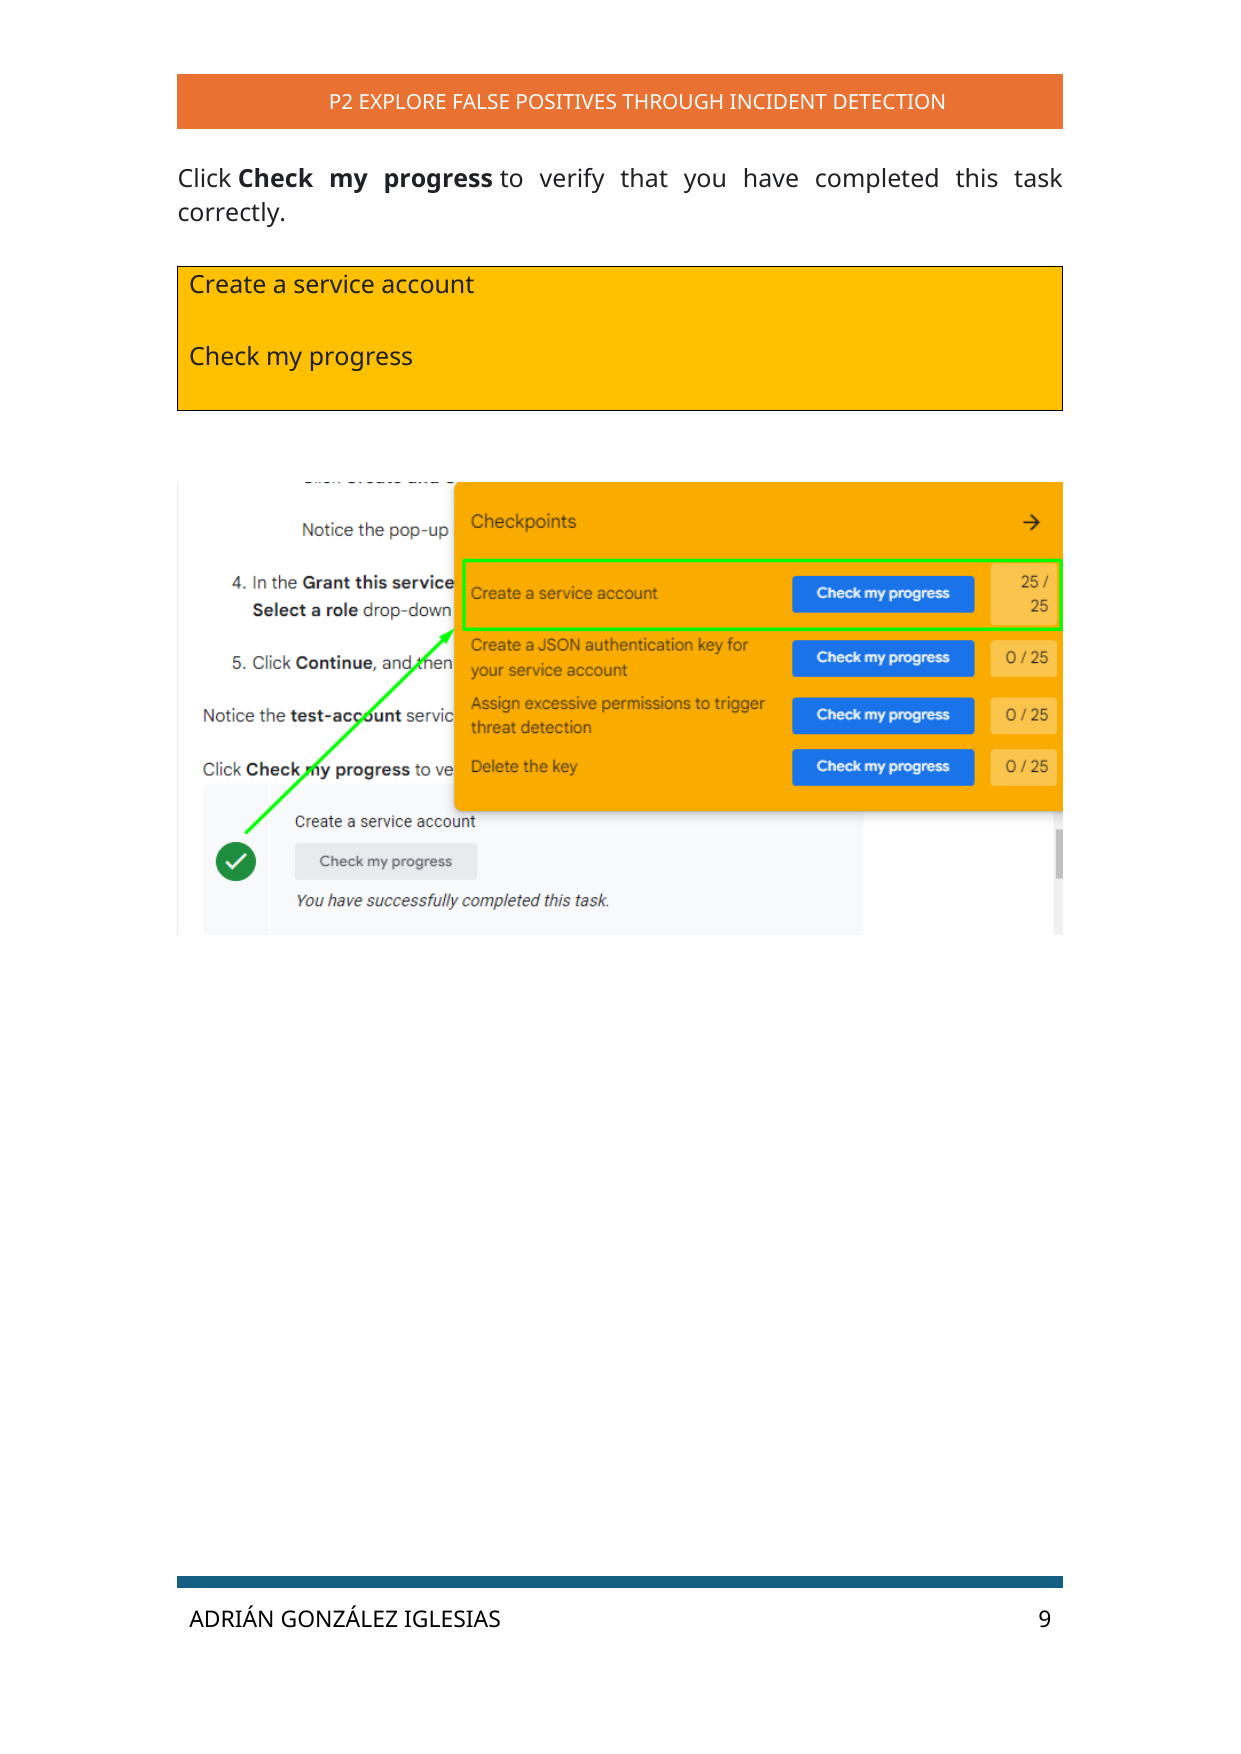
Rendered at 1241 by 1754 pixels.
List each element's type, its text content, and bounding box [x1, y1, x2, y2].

table_header Create a service account Check my progress [178, 267, 1062, 410]
text Click Check my progress to verify that you have completed this task correctly. [177, 160, 1063, 228]
picture [177, 482, 1063, 935]
